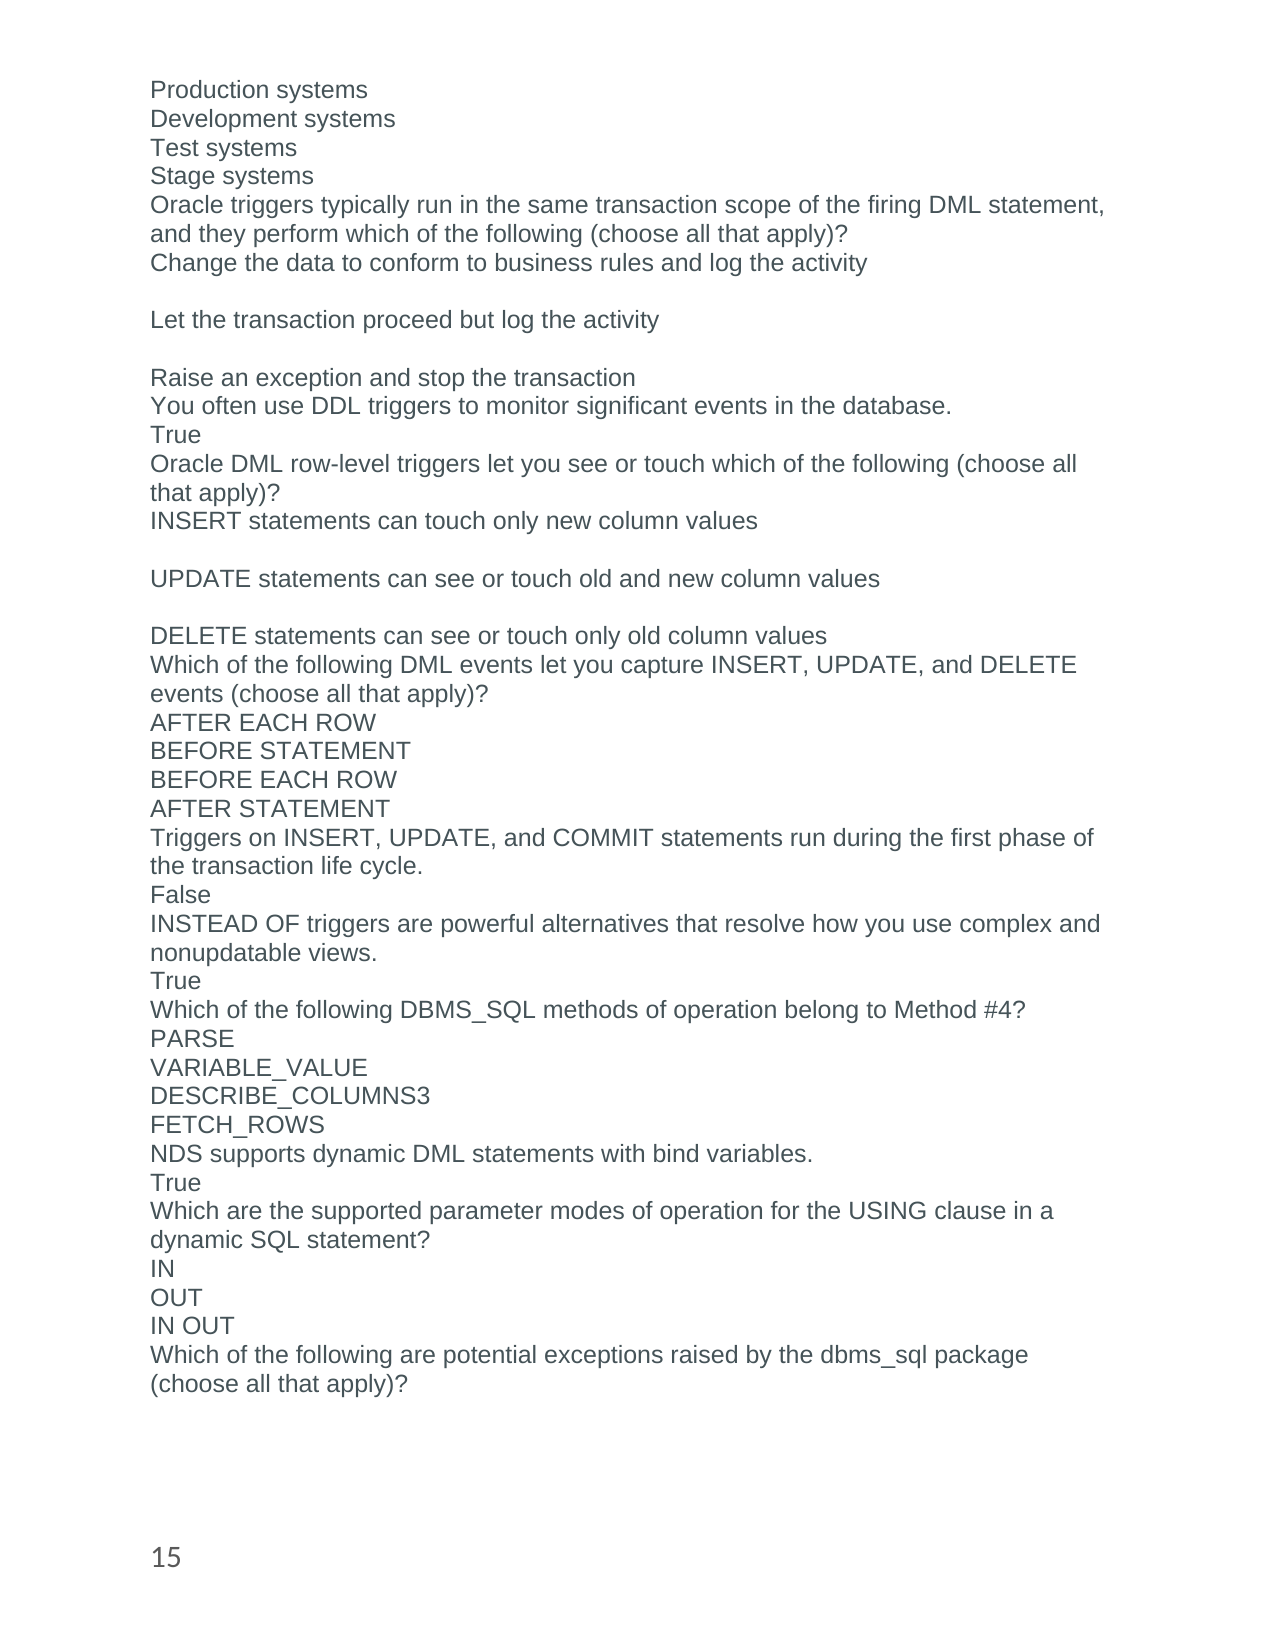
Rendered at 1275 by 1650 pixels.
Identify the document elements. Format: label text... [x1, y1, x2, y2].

text NDS supports dynamic DML statements with bind variables. [150, 1139, 1125, 1167]
text AFTER EACH ROW BEFORE STATEMENT BEFORE EACH ROW AFTER STATEMENT [150, 707, 1125, 822]
text True [150, 1167, 1125, 1196]
text Which of the following DML events let you capture INSERT, UPDATE, and DELETE events (choose all that apply)? [150, 650, 1125, 707]
text Which of the following are potential exceptions raised by the dbms_sql package (choose all that apply)? [150, 1340, 1125, 1397]
text PARSE VARIABLE_VALUE DESCRIBE_COLUMNS3 FETCH_ROWS [150, 1024, 1125, 1139]
text True [150, 420, 1125, 449]
text Which of the following DBMS_SQL methods of operation belong to Method #4? [150, 995, 1125, 1024]
text False [150, 880, 1125, 909]
text Production systems Development systems Test systems Stage systems [150, 75, 1125, 190]
text INSERT statements can touch only new column values UPDATE statements can see or touch old and new column values DELETE statements can see or touch only old column values [150, 506, 1125, 650]
text True [150, 966, 1125, 995]
text Triggers on INSERT, UPDATE, and COMMIT statements run during the first phase of the transaction life cycle. [150, 822, 1125, 880]
text IN OUT IN OUT [150, 1254, 1125, 1340]
text INSTEAD OF triggers are powerful alternatives that resolve how you use complex and nonupdatable views. [150, 909, 1125, 966]
text Change the data to conform to business rules and log the activity Let the transaction proceed but log the activity Raise an exception and stop the transaction [150, 247, 1125, 391]
text You often use DDL triggers to monitor significant events in the database. [150, 391, 1125, 420]
text Oracle DML row-level triggers let you see or touch which of the following (choose all that apply)? [150, 449, 1125, 506]
text Oracle triggers typically run in the same transaction scope of the firing DML statement, and they perform which of the following (choose all that apply)? [150, 190, 1125, 247]
text Which are the supported parameter modes of operation for the USING clause in a dynamic SQL statement? [150, 1196, 1125, 1254]
